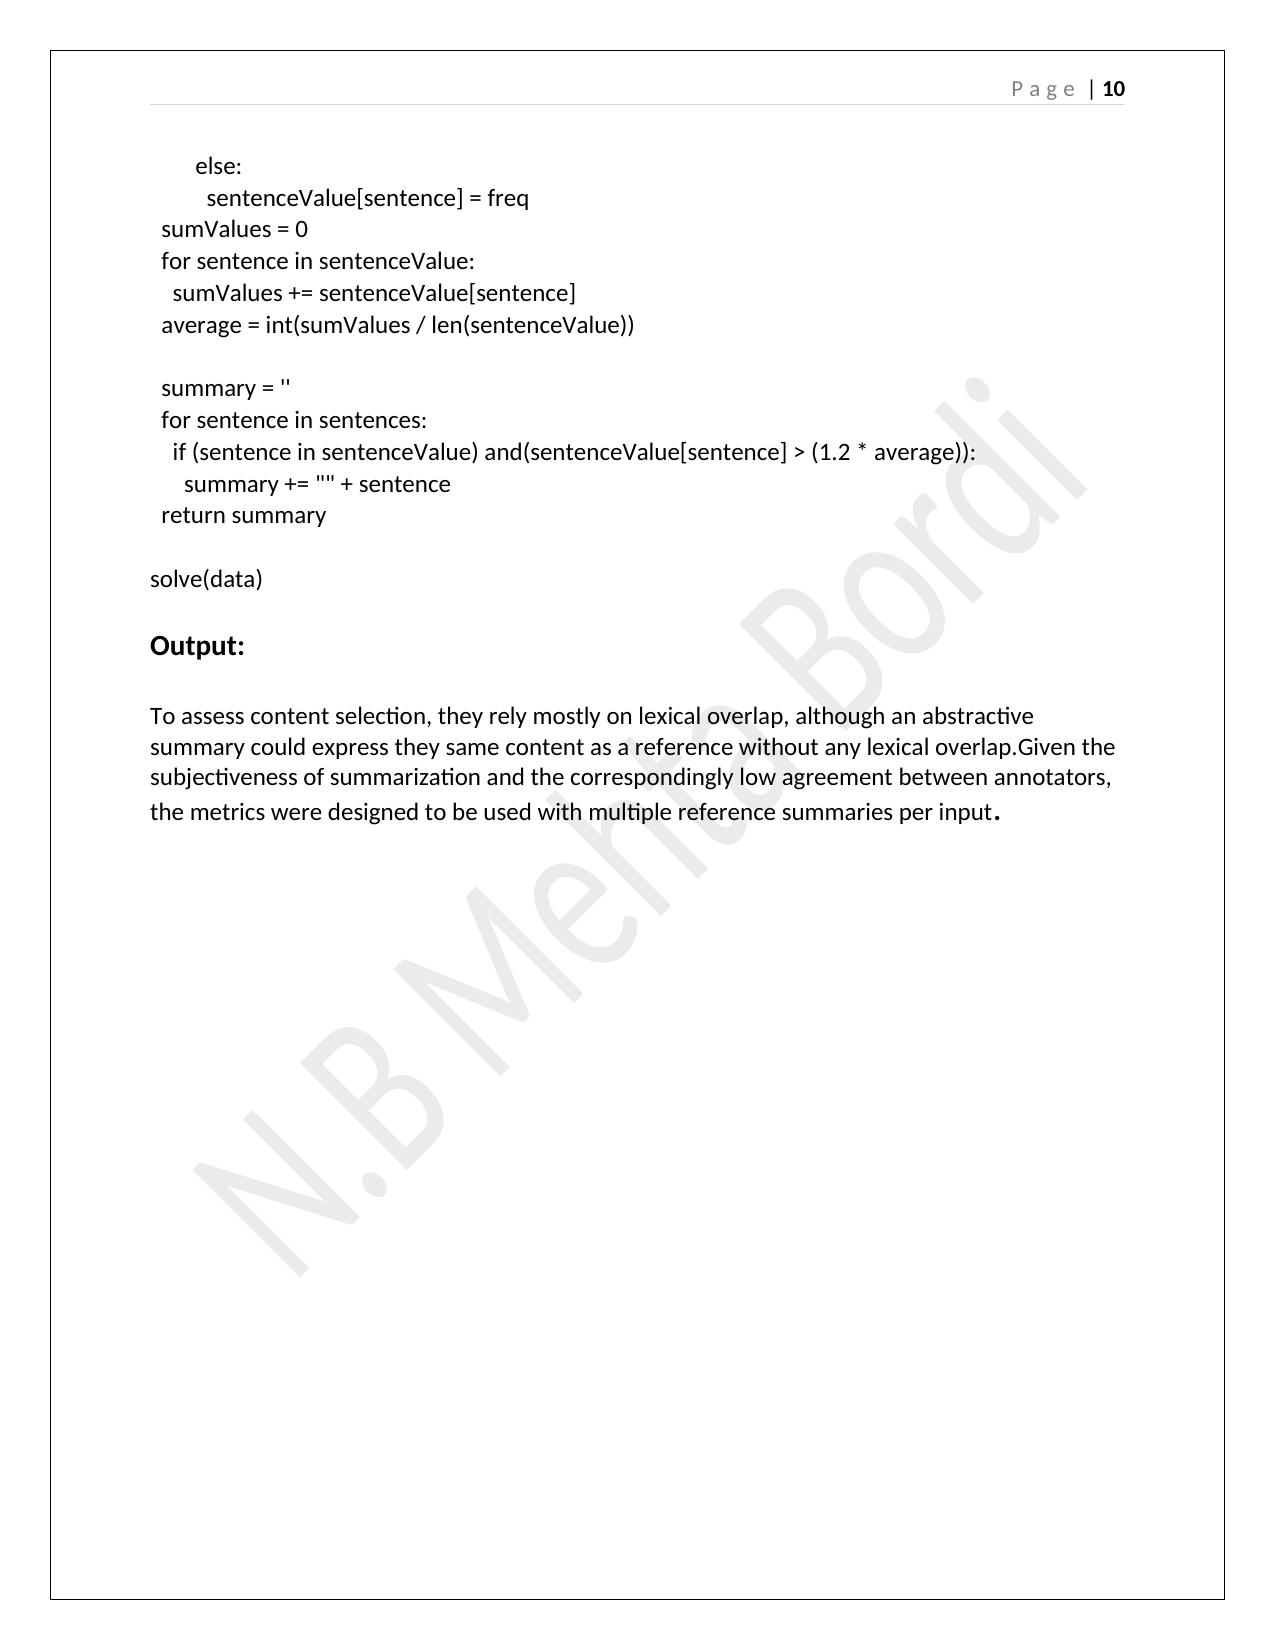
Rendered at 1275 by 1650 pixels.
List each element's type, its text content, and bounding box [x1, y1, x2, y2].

text Output: [150, 627, 1125, 662]
text for sentence in sentences: [150, 404, 1125, 435]
text summary += "" + sentence [150, 468, 1125, 498]
text else: [150, 150, 1125, 181]
text To assess content selection, they rely mostly on lexical overlap, although an abstractive summary could express they same content as a reference without any lexical overlap.Given the subjectiveness of summarization and the correspondingly low agreement between annotators, the metrics were designed to be used with multiple reference summaries per input. [150, 700, 1125, 827]
text sumValues += sentenceValue[sentence] [150, 277, 1125, 308]
text average = int(sumValues / len(sentenceValue)) [150, 309, 1125, 339]
text for sentence in sentenceValue: [150, 245, 1125, 276]
text if (sentence in sentenceValue) and(sentenceValue[sentence] > (1.2 * average)): [150, 436, 1125, 466]
text sumValues = 0 [150, 213, 1125, 244]
text solve(data) [150, 563, 1125, 593]
text sentenceValue[sentence] = freq [150, 182, 1125, 212]
text summary = '' [150, 372, 1125, 403]
text return summary [150, 499, 1125, 530]
